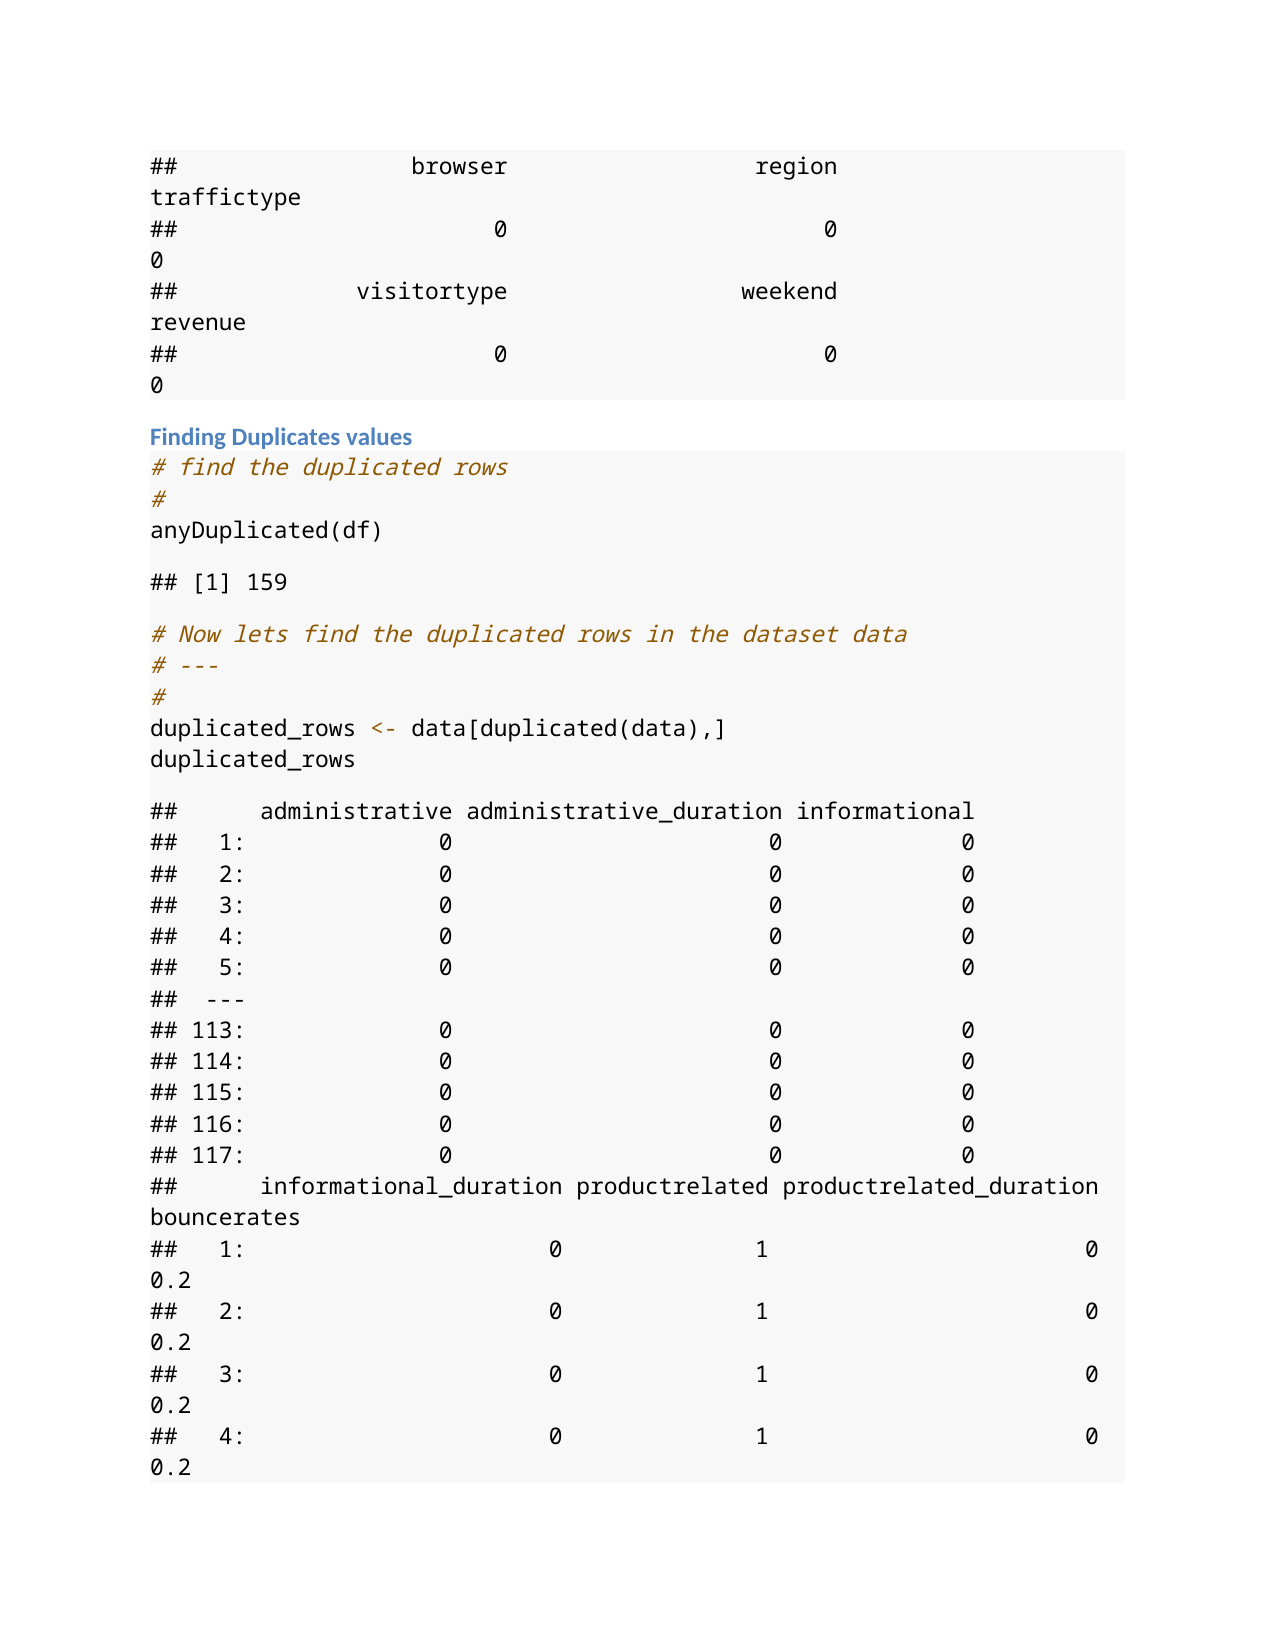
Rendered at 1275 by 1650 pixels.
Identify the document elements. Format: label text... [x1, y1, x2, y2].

subtitle Finding Duplicates values [150, 421, 1125, 451]
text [150, 795, 1125, 1483]
text # find the duplicated rows # anyDuplicated(df) [164, 451, 1125, 545]
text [150, 150, 1125, 400]
text ## [1] 159 [150, 566, 1125, 597]
text # Now lets find the duplicated rows in the dataset data # --- # duplicated_rows <- data[duplicated(data),] duplicated_rows [164, 618, 1125, 774]
